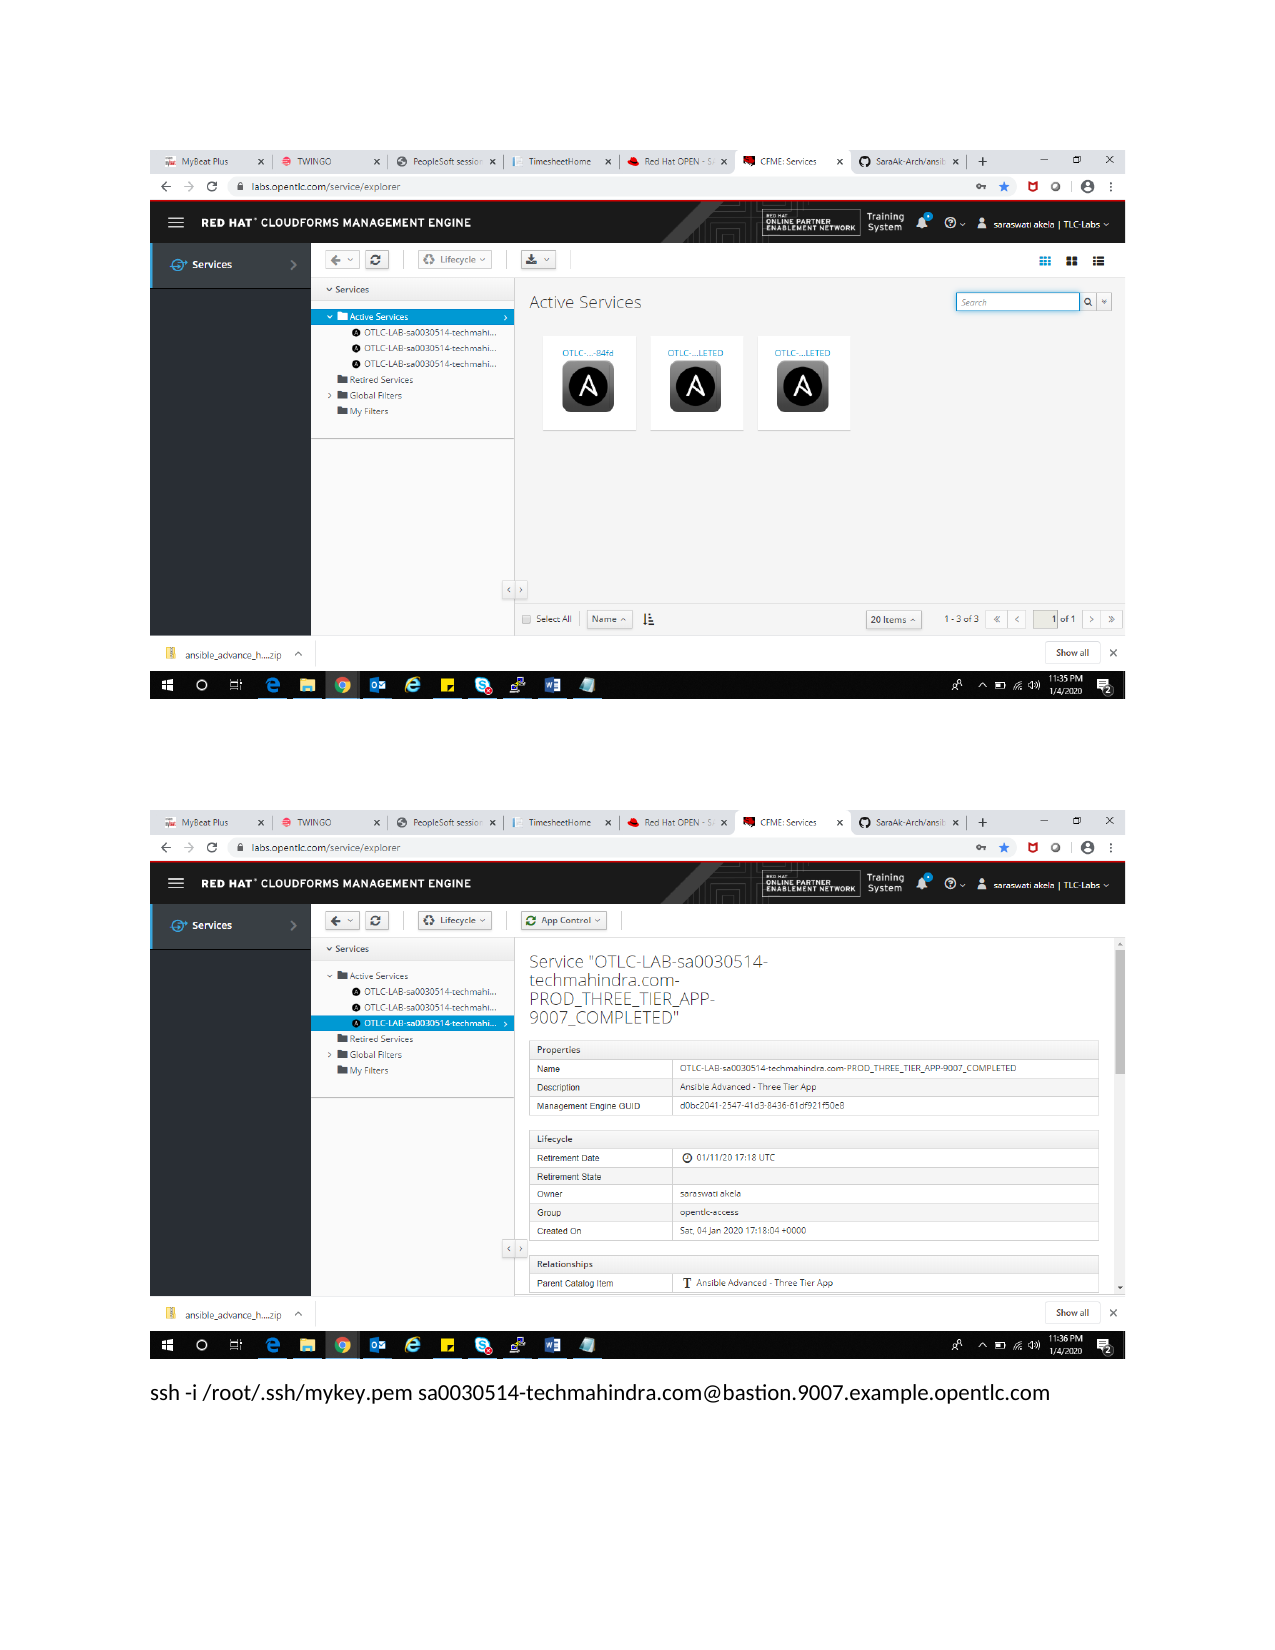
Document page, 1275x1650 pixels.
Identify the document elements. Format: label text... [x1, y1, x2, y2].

picture [150, 150, 1125, 699]
picture [150, 810, 1125, 1359]
text ssh -i /root/.ssh/mykey.pem sa0030514-techmahindra.com@bastion.9007.example.opentlc.com [150, 1378, 1125, 1406]
